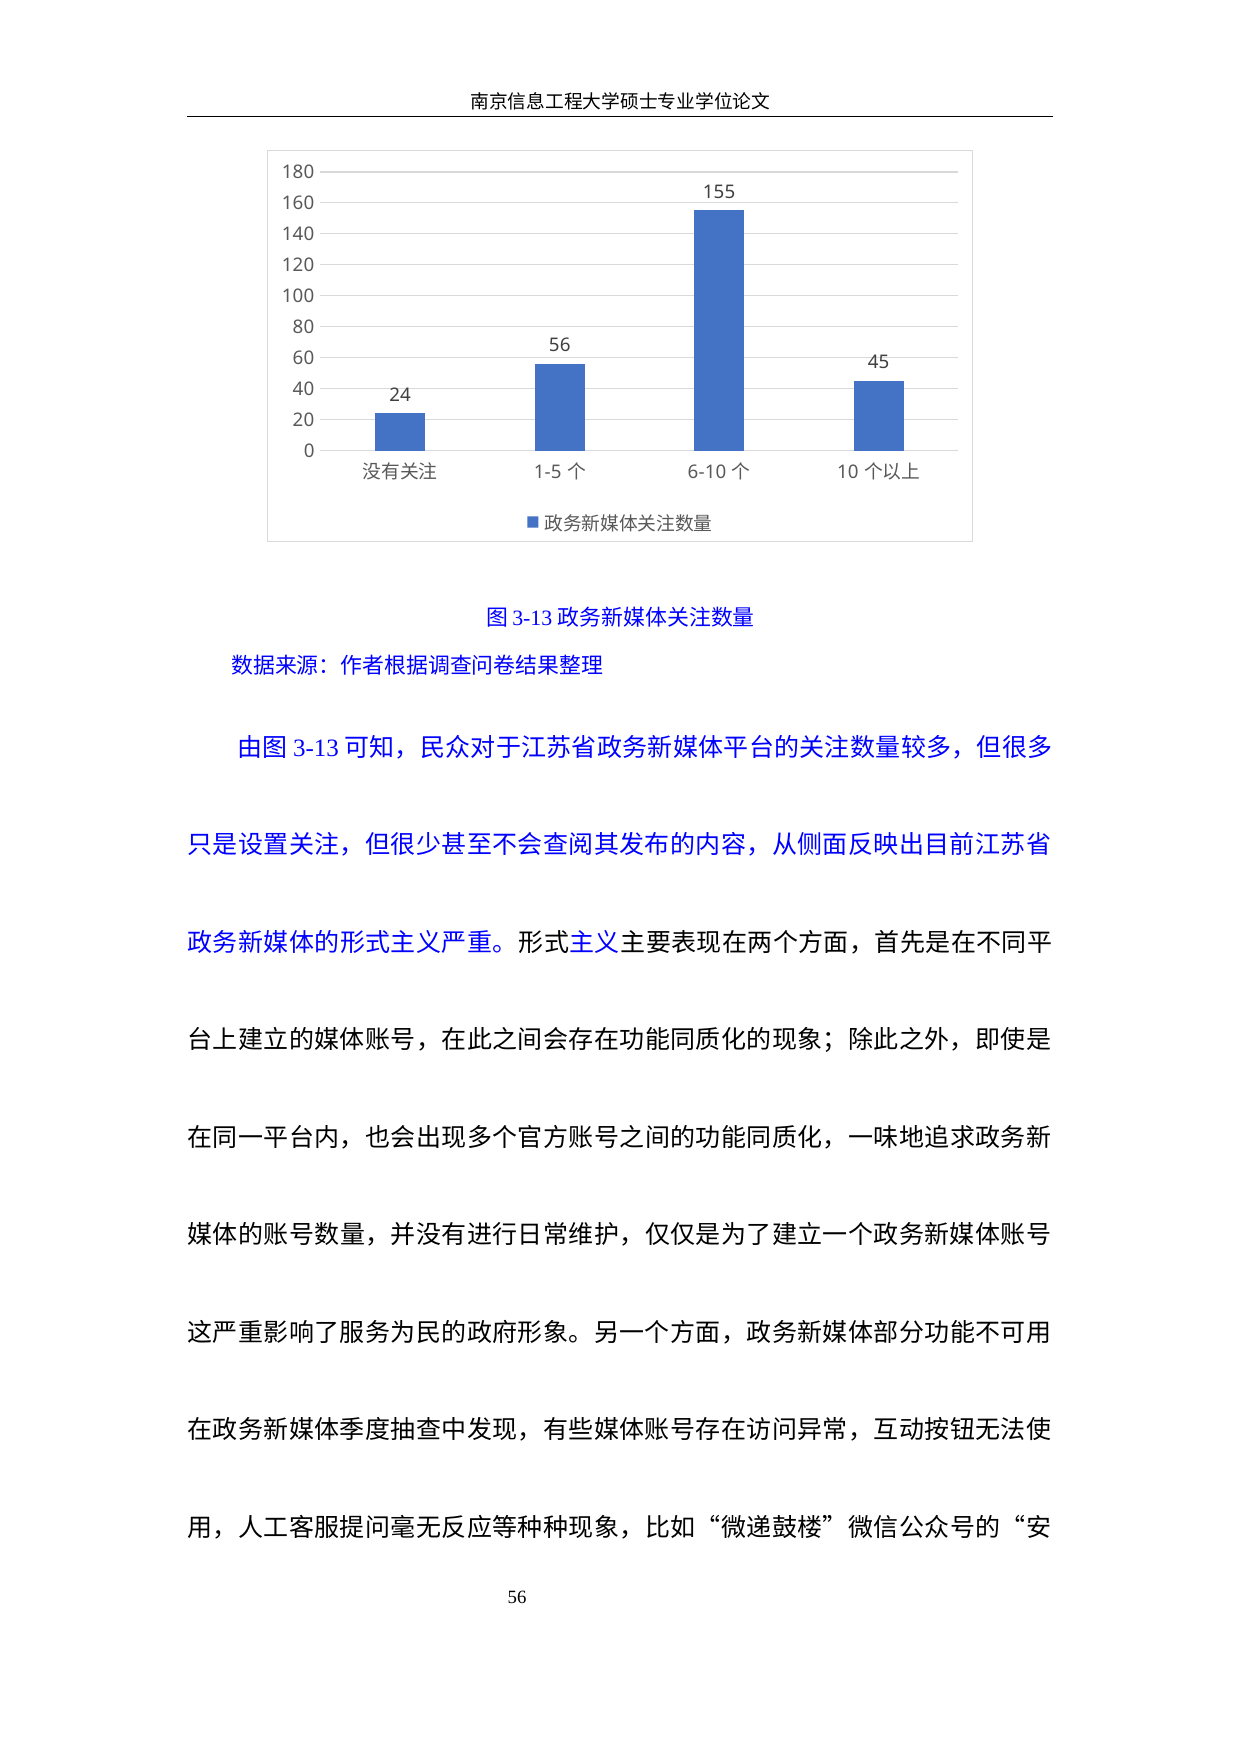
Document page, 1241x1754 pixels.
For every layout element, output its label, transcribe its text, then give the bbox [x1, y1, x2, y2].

text 数据来源：作者根据调查问卷结果整理 [187, 648, 1053, 680]
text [187, 713, 1053, 1558]
text 图3-13 政务新媒体关注数量 [187, 599, 1053, 632]
